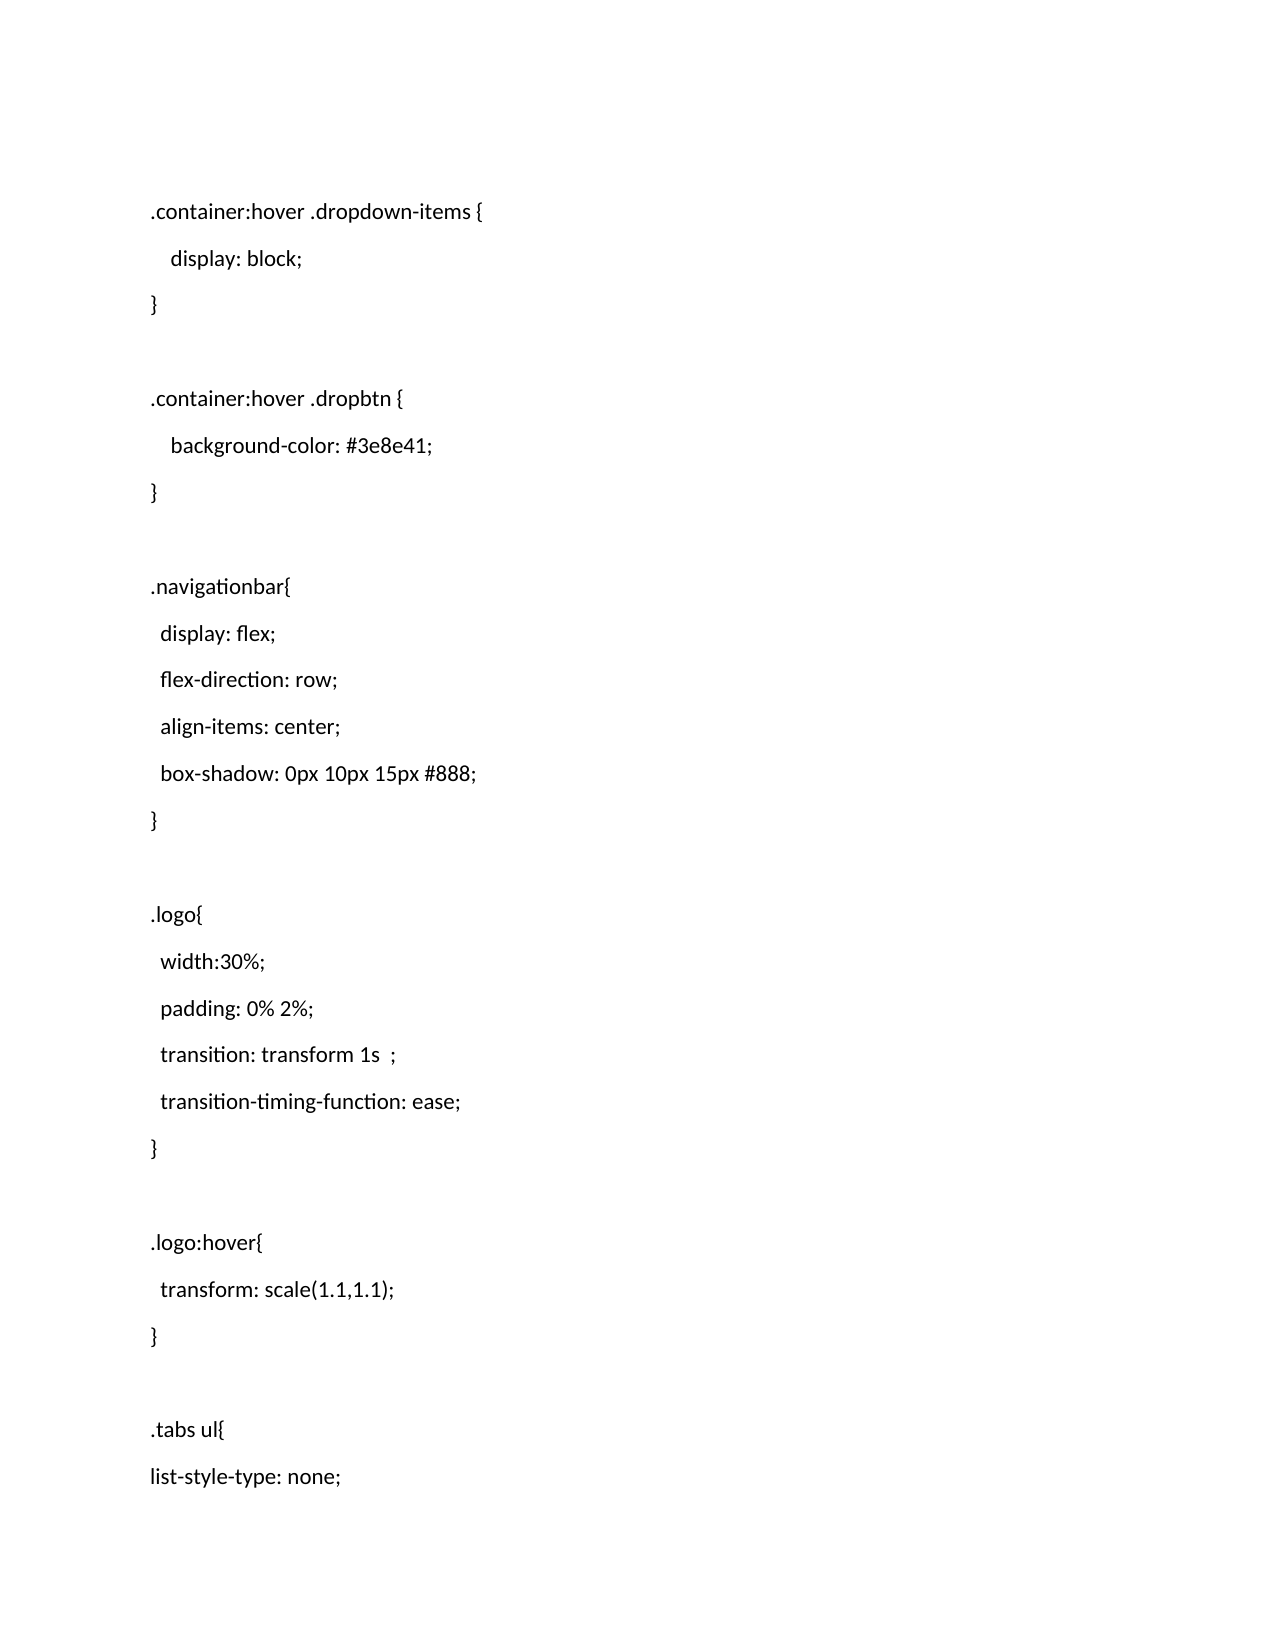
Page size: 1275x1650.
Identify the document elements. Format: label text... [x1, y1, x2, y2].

text } [150, 291, 1125, 319]
text width:30%; [150, 947, 1125, 975]
text } [150, 478, 1125, 506]
text .navigationbar{ [150, 572, 1125, 600]
text background-color: #3e8e41; [150, 431, 1125, 459]
text align-items: center; [150, 712, 1125, 741]
text .container:hover .dropdown-items { [150, 197, 1125, 225]
text transition: transform 1s ; [150, 1041, 1125, 1069]
text flex-direction: row; [150, 666, 1125, 694]
text display: block; [150, 244, 1125, 272]
text box-shadow: 0px 10px 15px #888; [150, 759, 1125, 787]
text .container:hover .dropbtn { [150, 384, 1125, 412]
text } [150, 1322, 1125, 1350]
text display: flex; [150, 619, 1125, 647]
text transition-timing-function: ease; [150, 1087, 1125, 1116]
text padding: 0% 2%; [150, 994, 1125, 1022]
text } [150, 806, 1125, 834]
text .logo:hover{ [150, 1228, 1125, 1256]
text list-style-type: none; [150, 1462, 1125, 1491]
text } [150, 1134, 1125, 1162]
text .logo{ [150, 900, 1125, 928]
text transform: scale(1.1,1.1); [150, 1275, 1125, 1303]
text .tabs ul{ [150, 1416, 1125, 1444]
